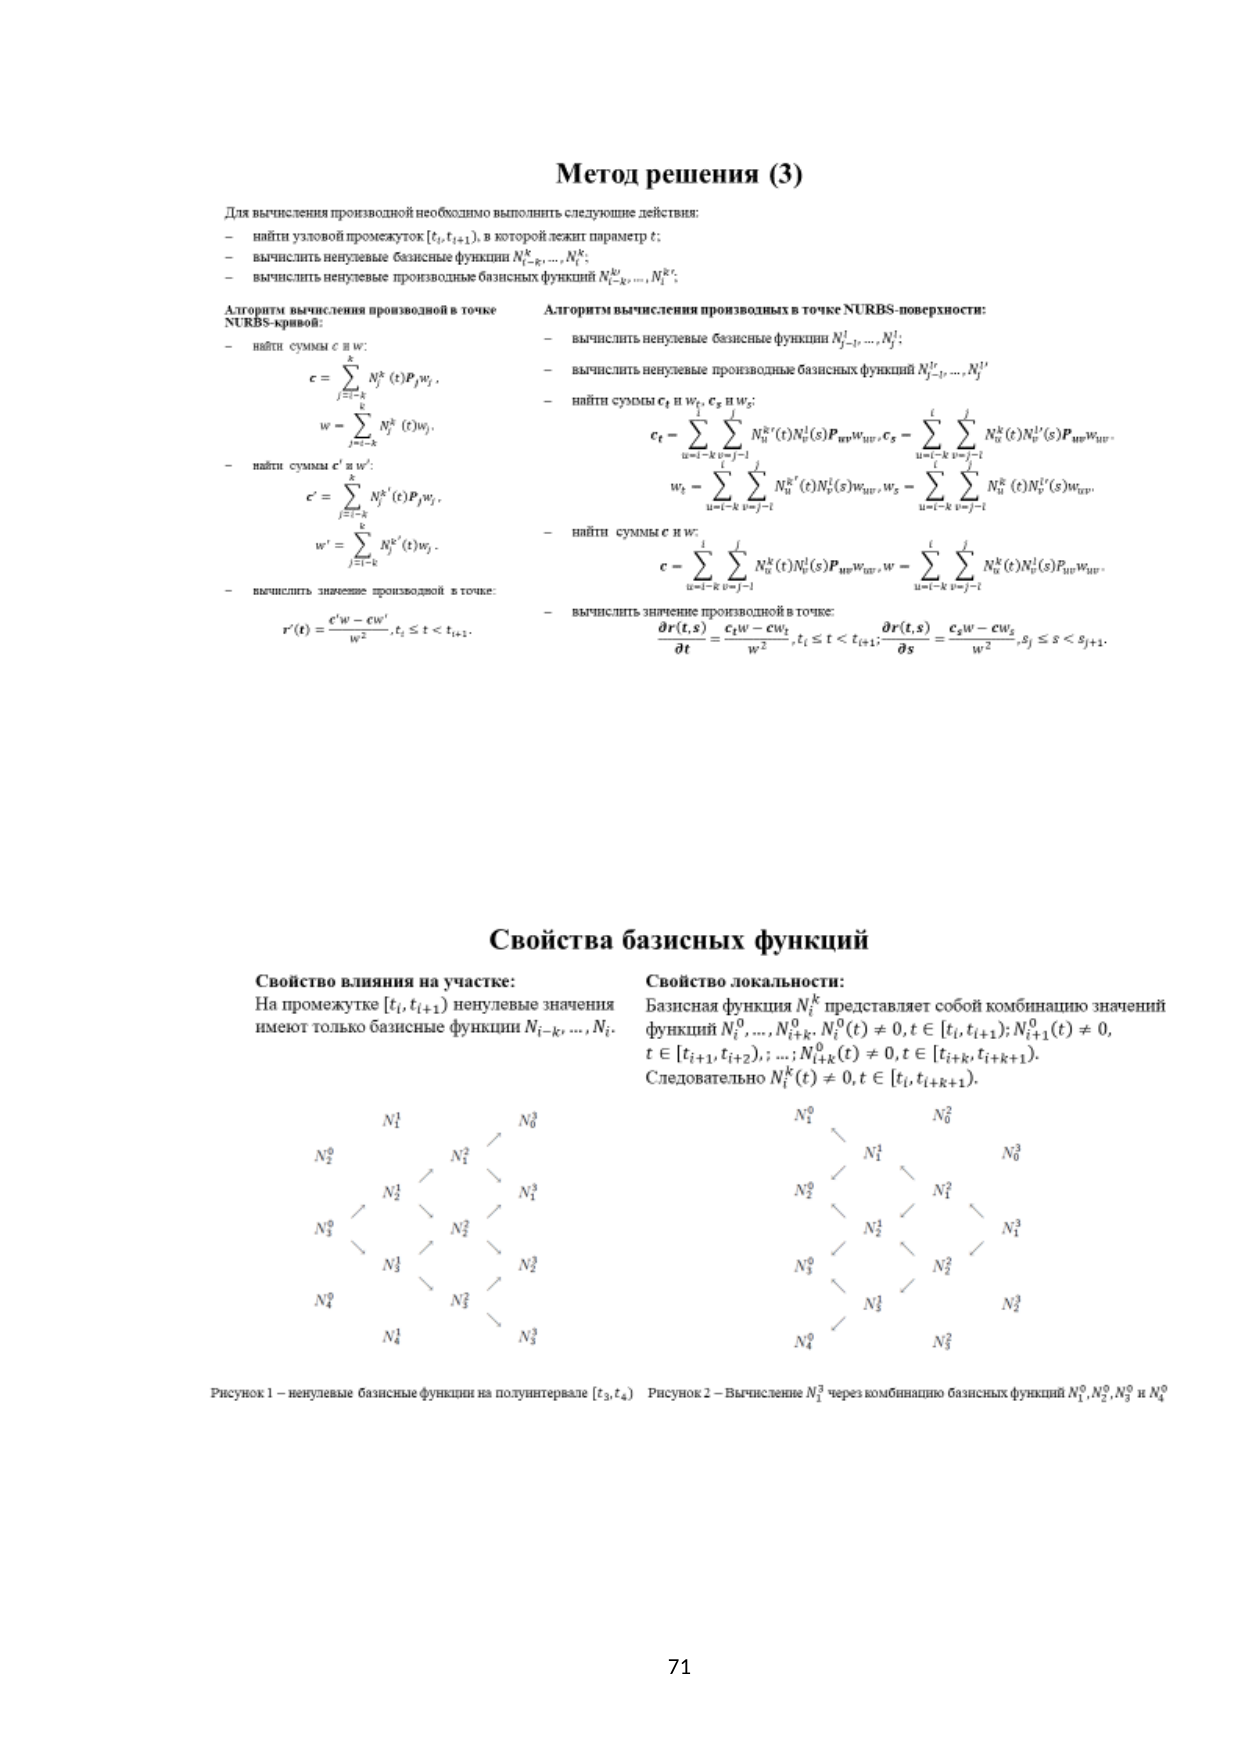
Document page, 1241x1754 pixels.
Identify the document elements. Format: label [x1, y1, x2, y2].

picture [179, 898, 1180, 1462]
picture [179, 118, 1180, 681]
